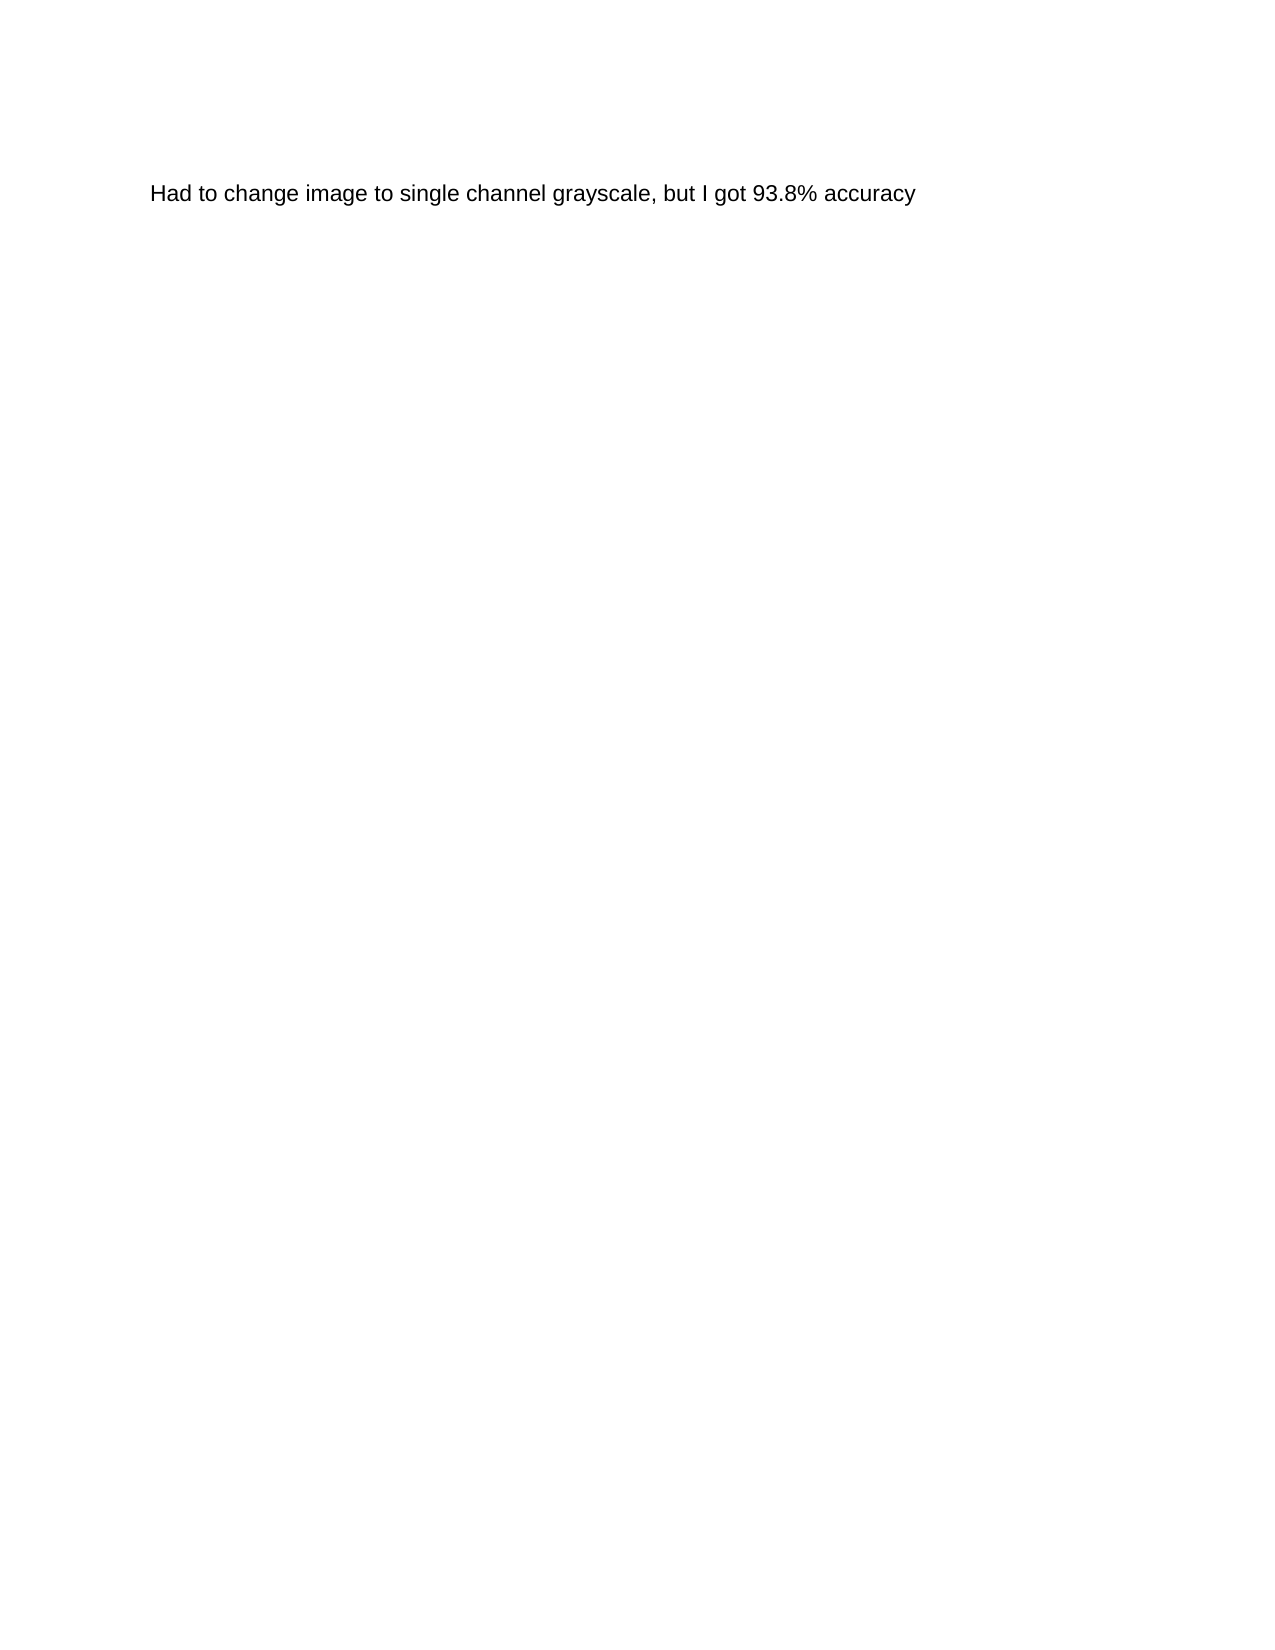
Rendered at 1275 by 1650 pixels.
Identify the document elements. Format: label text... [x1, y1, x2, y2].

text Had to change image to single channel grayscale, but I got 93.8% accuracy [150, 180, 1125, 207]
